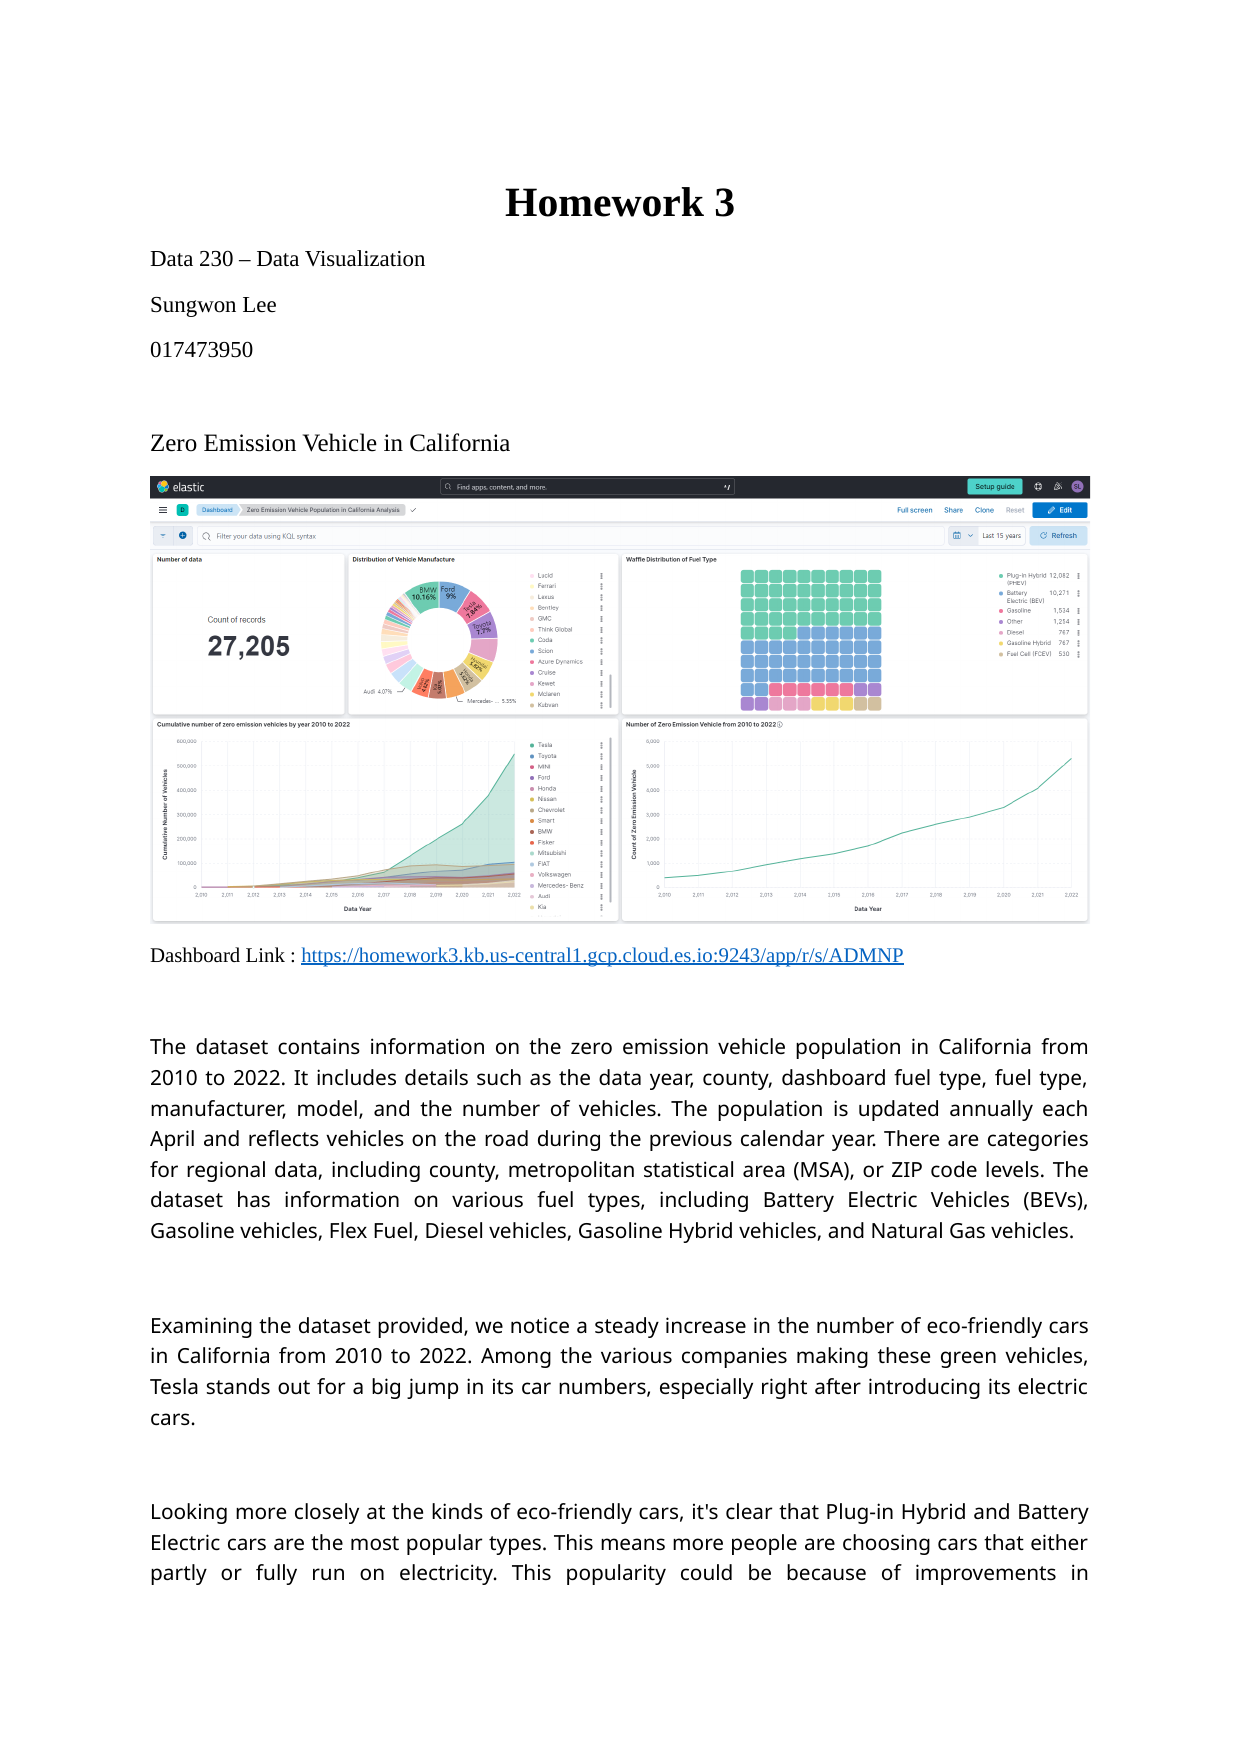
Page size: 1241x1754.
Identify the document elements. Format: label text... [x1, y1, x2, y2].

text Examining the dataset provided, we notice a steady increase in the number of eco-friendly cars in California from 2010 to 2022. Among the various companies making these green vehicles, Tesla stands out for a big jump in its car numbers, especially right after introducing its electric cars. [150, 1311, 1090, 1431]
text Dashboard Link : https://homework3.kb.us-central1.gcp.cloud.es.io:9243/app/r/s/ADMNP [150, 943, 1090, 967]
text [150, 1497, 1090, 1587]
text 017473950 [150, 336, 1090, 362]
text The dataset contains information on the zero emission vehicle population in California from 2010 to 2022. It includes details such as the data year, county, dashboard fuel type, fuel type, manufacturer, model, and the number of vehicles. The population is updated annually each April and reflects vehicles on the road during the previous calendar year. There are categories for regional data, including county, metropolitan statistical area (MSA), or ZIP code levels. The dataset has information on various fuel types, including Battery Electric Vehicles (BEVs), Gasoline vehicles, Flex Fuel, Diesel vehicles, Gasoline Hybrid vehicles, and Natural Gas vehicles. [150, 1032, 1090, 1245]
text Data 230 – Data Visualization [150, 246, 1090, 272]
text Sungwon Lee [150, 291, 1090, 317]
text Homework 3 [150, 177, 1090, 225]
text Zero Emission Vehicle in California [150, 428, 1090, 457]
picture [150, 476, 1091, 924]
